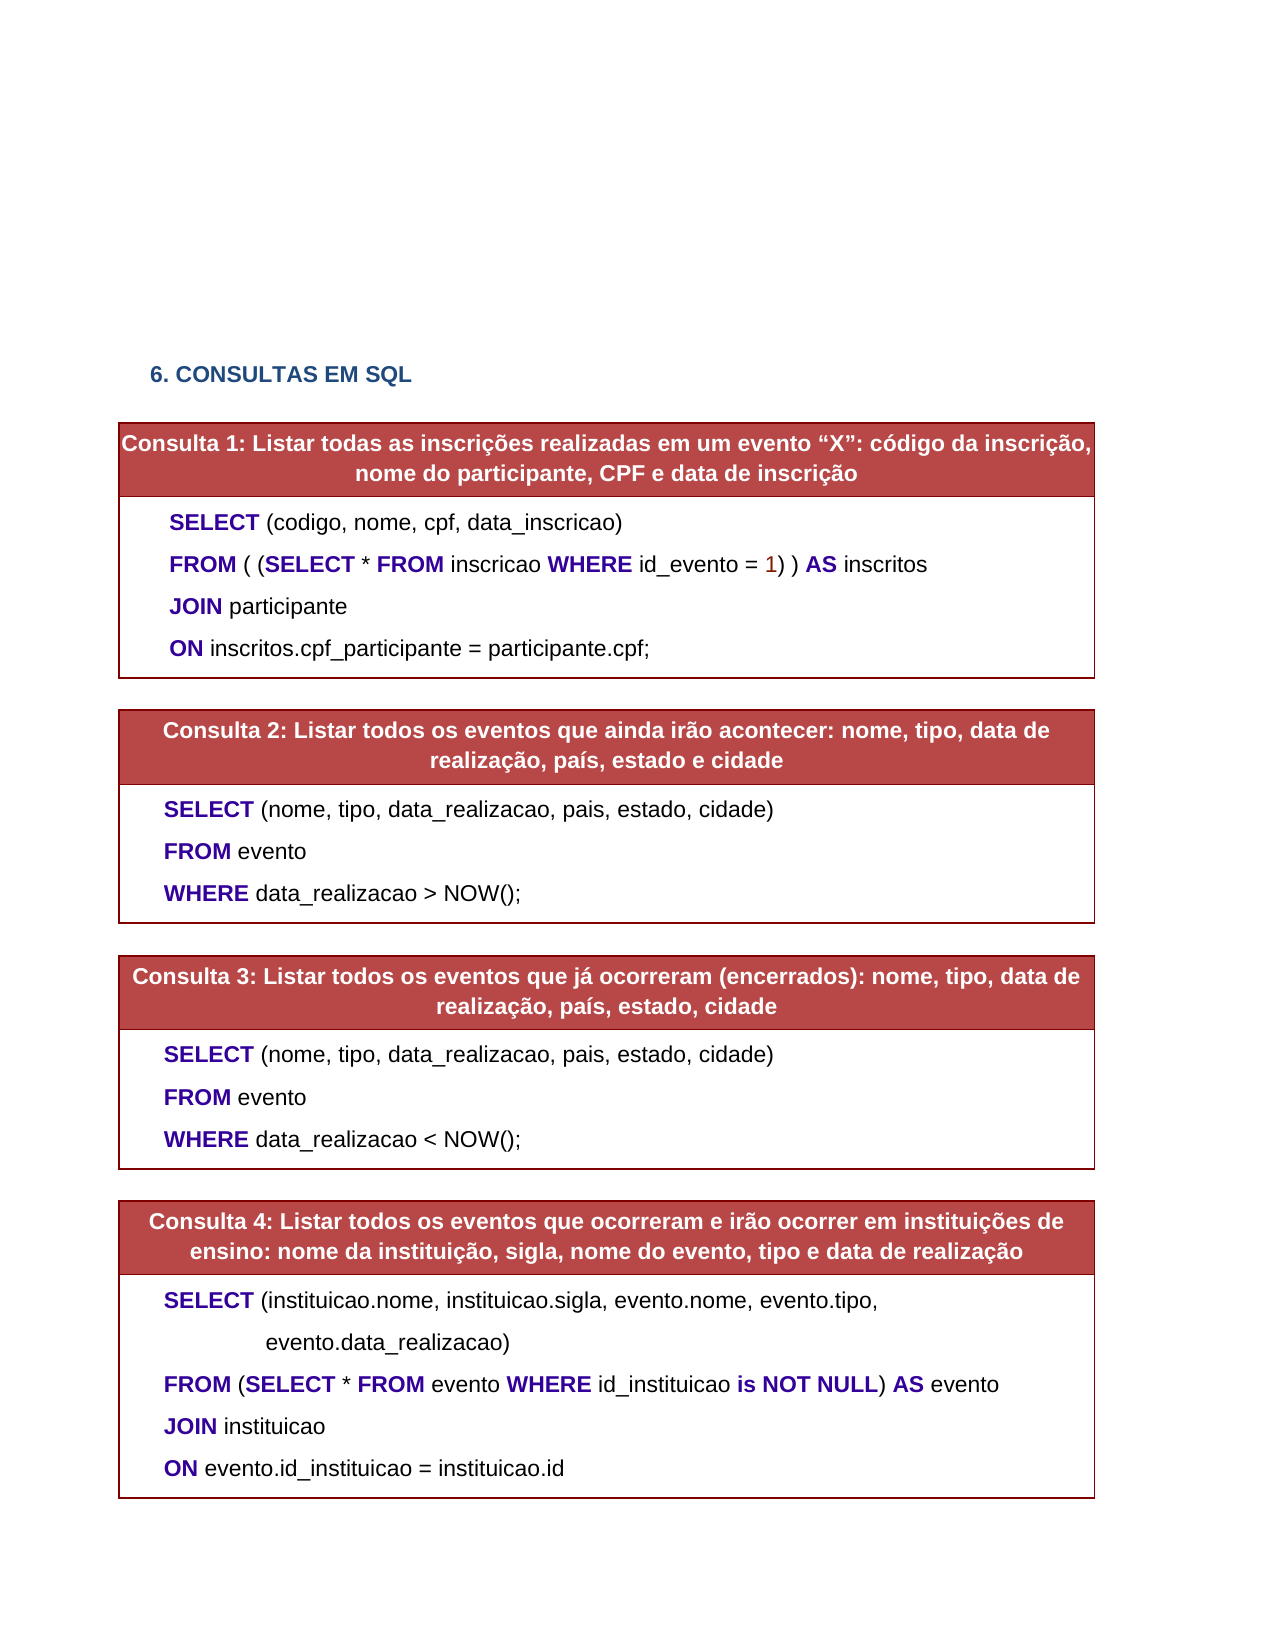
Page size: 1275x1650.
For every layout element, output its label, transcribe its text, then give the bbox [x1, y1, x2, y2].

table_cell SELECT (codigo, nome, cpf, data_inscricao) FROM ( (SELECT * FROM inscricao WHERE id_evento = 1) ) AS inscritos JOIN participante ON inscritos.cpf_participante = participante.cpf; [120, 497, 1094, 677]
table_cell SELECT (instituicao.nome, instituicao.sigla, evento.nome, evento.tipo, evento.data_realizacao) FROM (SELECT * FROM evento WHERE id_instituicao is NOT NULL) AS evento JOIN instituicao ON evento.id_instituicao = instituicao.id [120, 1275, 1094, 1497]
table_header Consulta 2: Listar todos os eventos que ainda irão acontecer: nome, tipo, data de realização, país, estado e cidade [120, 711, 1094, 784]
table_cell SELECT (nome, tipo, data_realizacao, pais, estado, cidade) FROM evento WHERE data_realizacao > NOW(); [120, 785, 1094, 922]
table_cell SELECT (nome, tipo, data_realizacao, pais, estado, cidade) FROM evento WHERE data_realizacao < NOW(); [120, 1030, 1094, 1168]
table_header Consulta 3: Listar todos os eventos que já ocorreram (encerrados): nome, tipo, data de realização, país, estado, cidade [120, 957, 1094, 1029]
table_header Consulta 4: Listar todos os eventos que ocorreram e irão ocorrer em instituições de ensino: nome da instituição, sigla, nome do evento, tipo e data de realização [120, 1202, 1094, 1274]
table_header Consulta 1: Listar todas as inscrições realizadas em um evento “X”: código da inscrição, nome do participante, CPF e data de inscrição [120, 424, 1094, 496]
text 6. CONSULTAS EM SQL [150, 361, 1125, 388]
